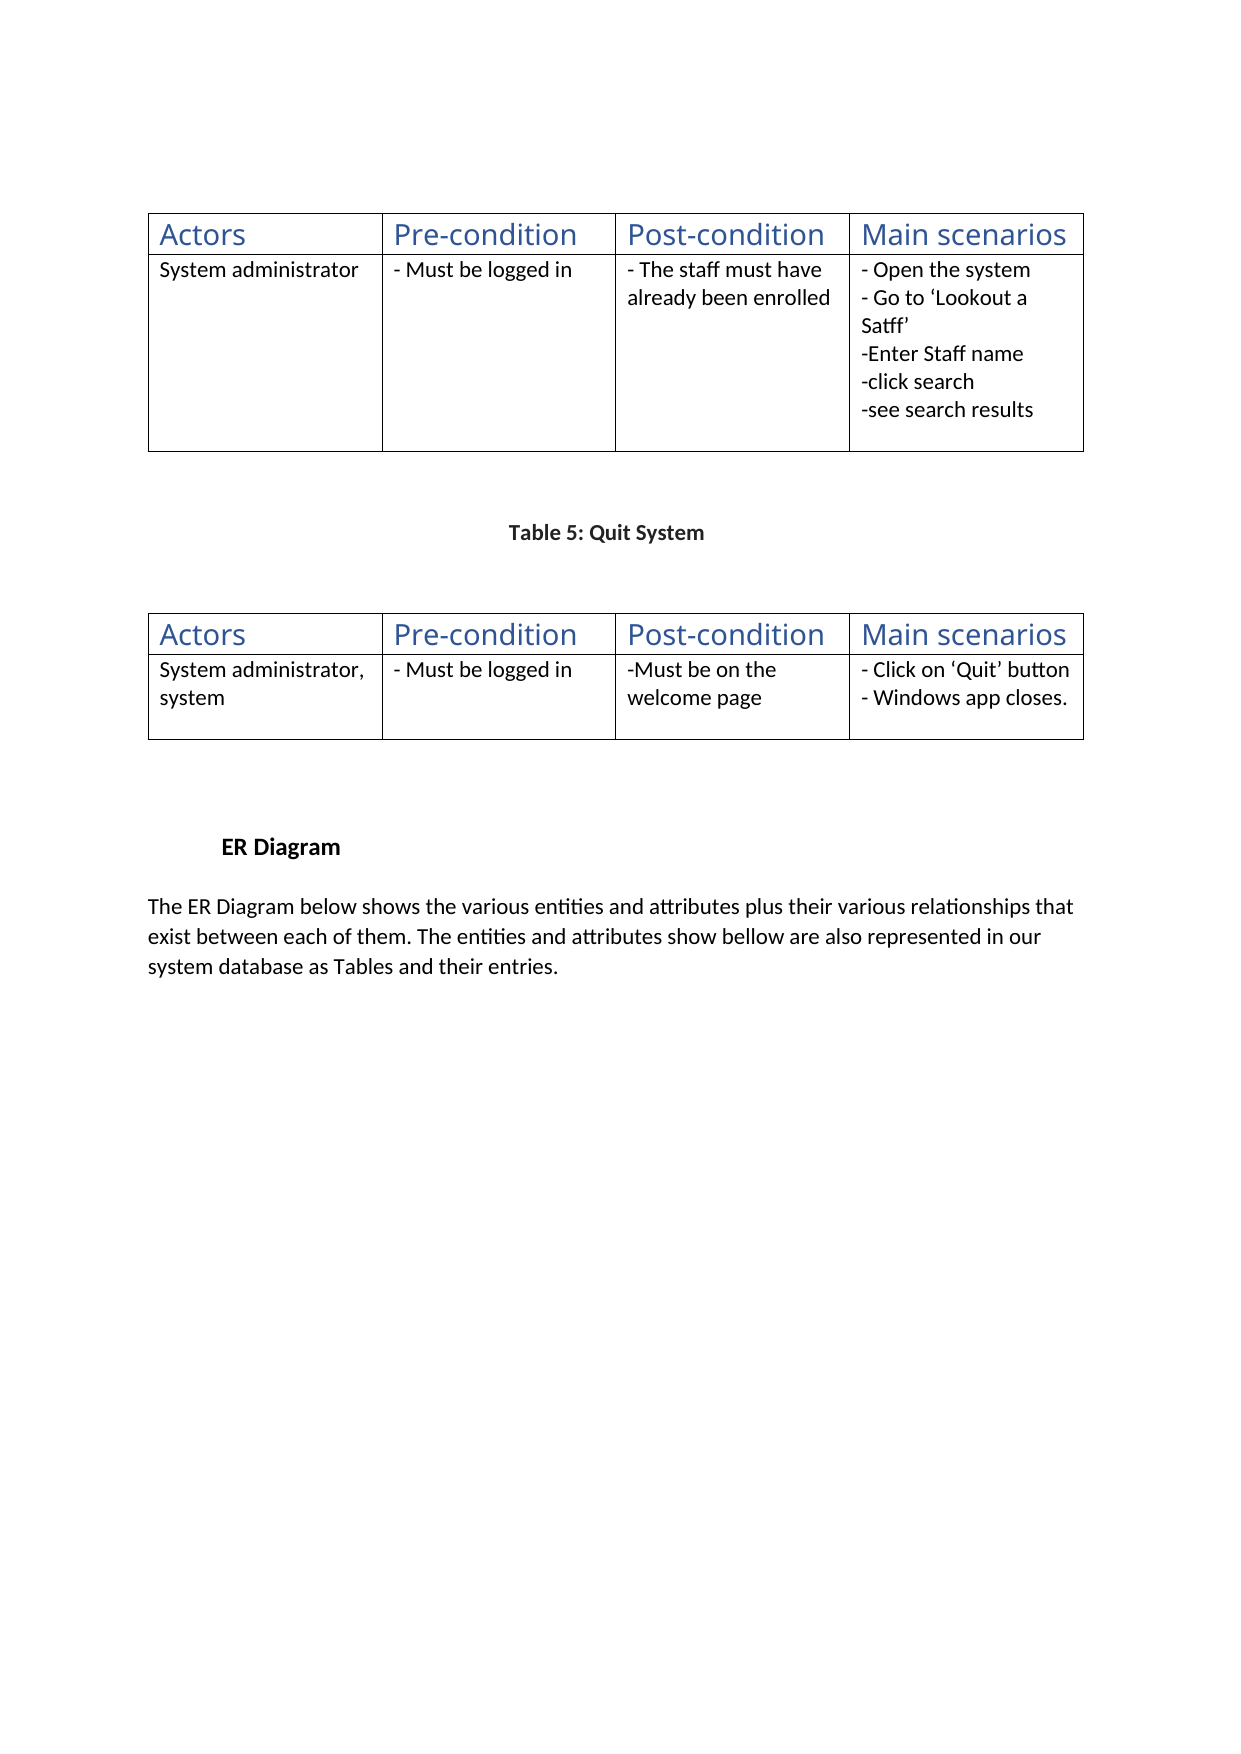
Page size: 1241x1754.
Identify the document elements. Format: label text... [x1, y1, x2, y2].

table_cell - Must be logged in [383, 655, 615, 739]
text The ER Diagram below shows the various entities and attributes plus their various relationships that exist between each of them. The entities and attributes show bellow are also represented in our system database as Tables and their entries. [148, 892, 1093, 980]
table_header Actors [149, 214, 382, 254]
table_header Post-condition [616, 214, 849, 254]
text ER Diagram [148, 831, 1093, 861]
table_header Actors [149, 614, 382, 654]
table_header Pre-condition [383, 214, 615, 254]
table_cell - Open the system - Go to ‘Lookout a Satff’ -Enter Staff name -click search -see search results [850, 255, 1083, 451]
text Table 5: Quit System [148, 518, 705, 546]
table_cell System administrator [149, 255, 382, 451]
table_cell -Must be on the welcome page [616, 655, 849, 739]
table_header Main scenarios [850, 614, 1083, 654]
table_cell - The staff must have already been enrolled [616, 255, 849, 451]
table_cell - Must be logged in [383, 255, 615, 451]
table_cell - Click on ‘Quit’ button - Windows app closes. [850, 655, 1083, 739]
table_header Post-condition [616, 614, 849, 654]
table_header Pre-condition [383, 614, 615, 654]
table_cell System administrator, system [149, 655, 382, 739]
table_header Main scenarios [850, 214, 1083, 254]
